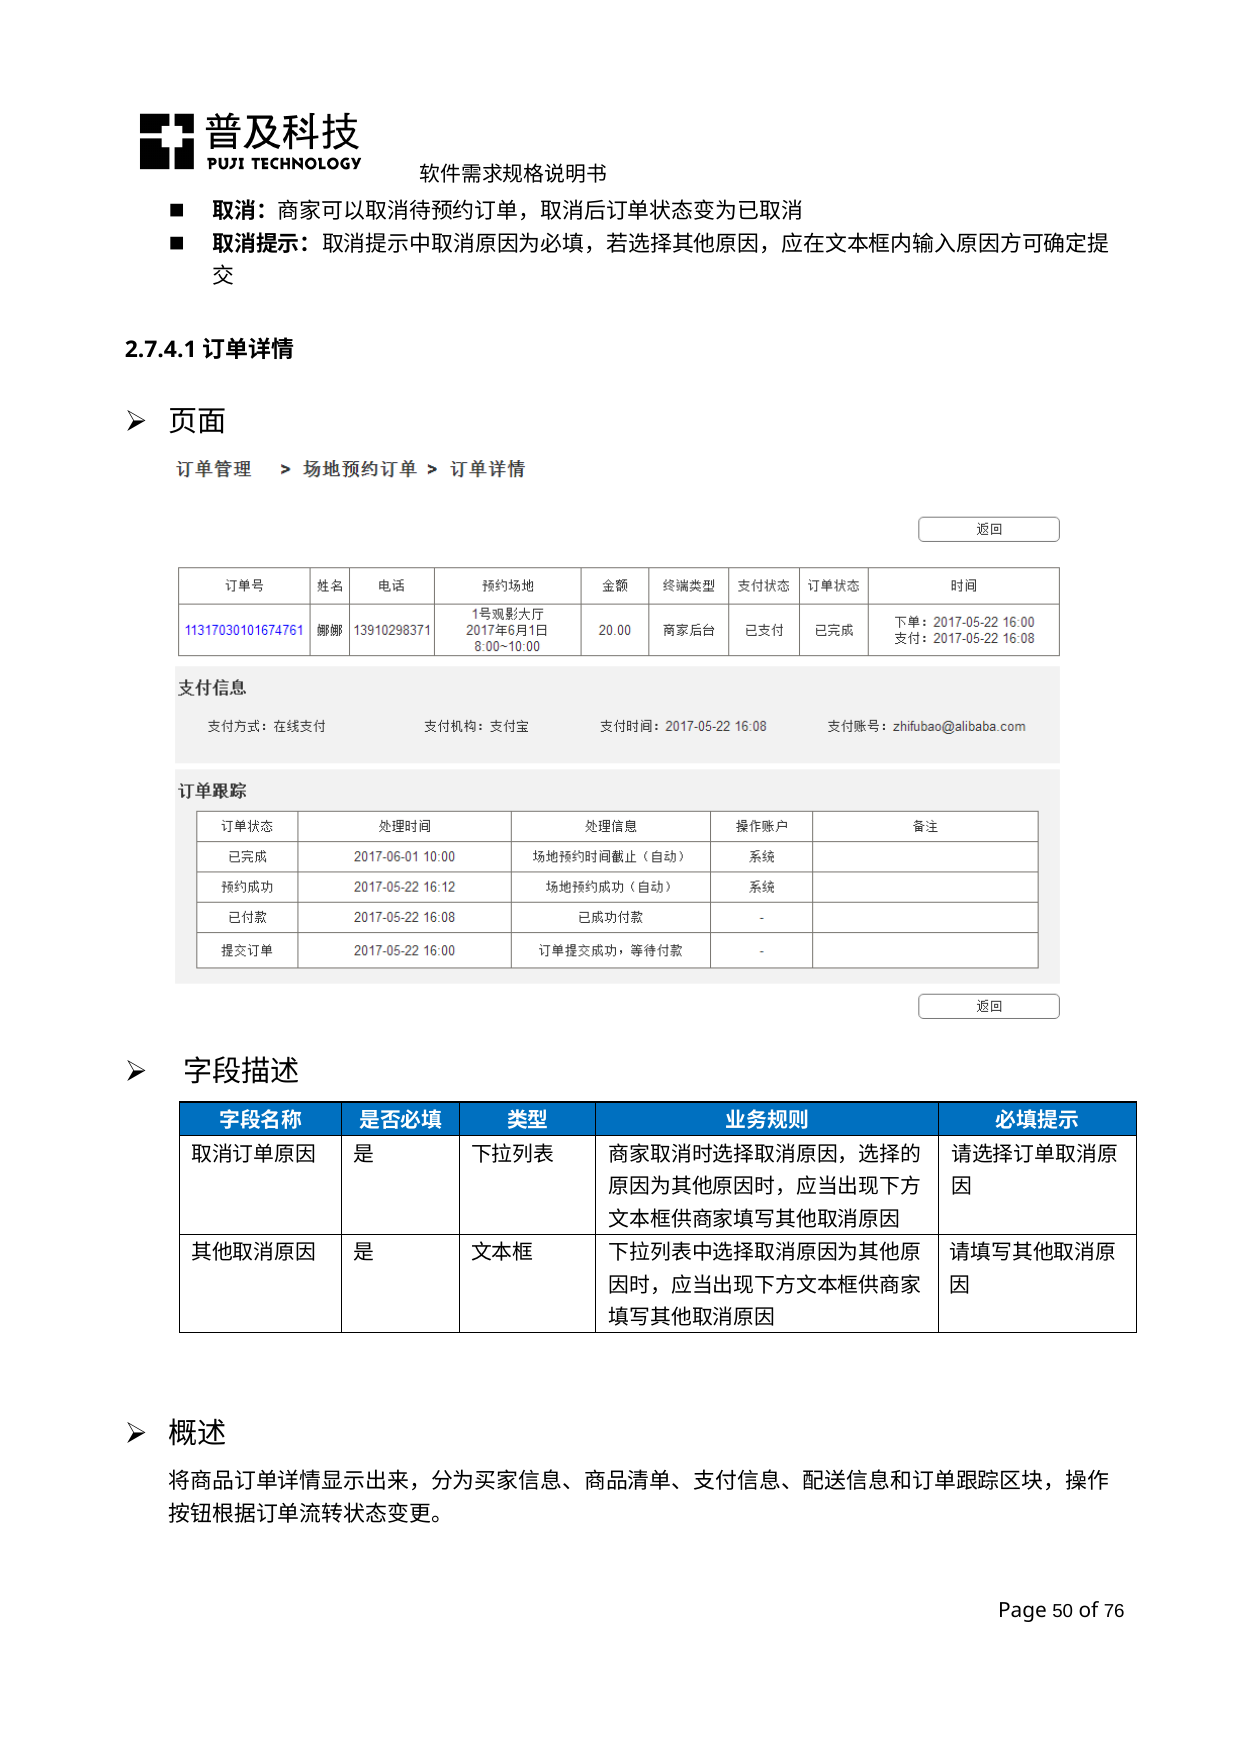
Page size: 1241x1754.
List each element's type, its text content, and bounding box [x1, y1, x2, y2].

list 页面 [124, 386, 1113, 451]
list 字段描述 [124, 1036, 1113, 1101]
table_cell 下拉列表中选择取消原因为其他原因时，应当出现下方文本框供商家填写其他取消原因 [596, 1235, 938, 1332]
picture [124, 103, 365, 182]
subtitle 订单详情 [124, 315, 1113, 380]
table_cell 文本框 [460, 1235, 595, 1332]
table_header 必填提示 [939, 1103, 1136, 1135]
table_cell 请选择订单取消原因 [939, 1136, 1136, 1233]
list 概述 [124, 1398, 1113, 1463]
table_cell 是 [342, 1235, 459, 1332]
picture [168, 451, 1069, 1019]
list 将商品订单详情显示出来，分为买家信息、商品清单、支付信息、配送信息和订单跟踪区块，操作按钮根据订单流转状态变更。 [168, 1463, 1113, 1528]
table_header 类型 [460, 1103, 595, 1135]
table_cell 是 [342, 1136, 459, 1233]
table_cell 其他取消原因 [180, 1235, 341, 1332]
table_cell 请填写其他取消原因 [939, 1235, 1136, 1332]
table_cell 商家取消时选择取消原因，选择的原因为其他原因时，应当出现下方文本框供商家填写其他取消原因 [596, 1136, 938, 1233]
table_cell 取消订单原因 [180, 1136, 341, 1233]
table_header 是否必填 [342, 1103, 459, 1135]
list 取消：商家可以取消待预约订单，取消后订单状态变为已取消 [168, 193, 1113, 225]
list 取消提示：取消提示中取消原因为必填，若选择其他原因，应在文本框内输入原因方可确定提交 [168, 225, 1113, 290]
table_header 业务规则 [596, 1103, 938, 1135]
table_cell 下拉列表 [460, 1136, 595, 1233]
table_header 字段名称 [180, 1103, 341, 1135]
